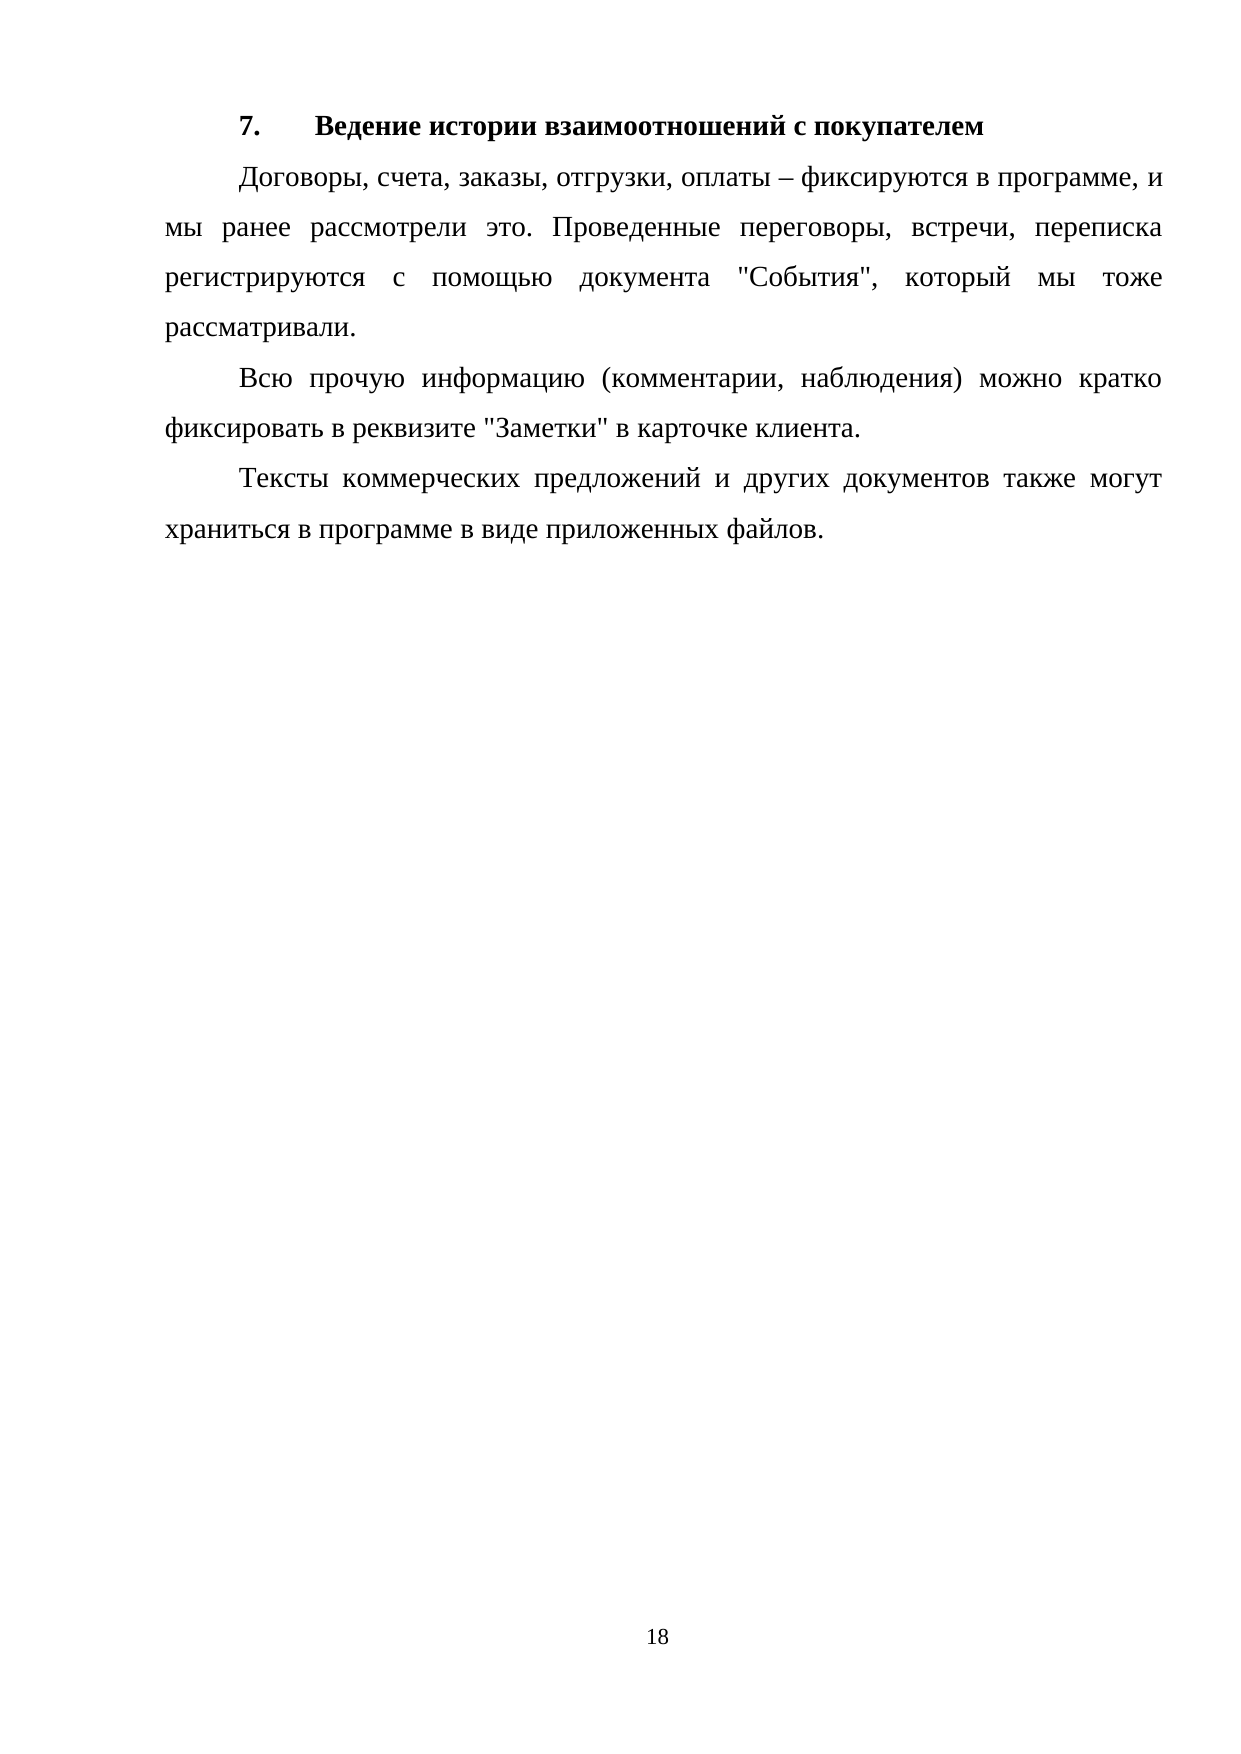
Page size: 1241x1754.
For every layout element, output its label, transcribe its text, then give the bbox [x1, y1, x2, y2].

text Всю прочую информацию (комментарии, наблюдения) можно кратко фиксировать в реквизите "Заметки" в карточке клиента. [164, 360, 1163, 444]
text Договоры, счета, заказы, отгрузки, оплаты – фиксируются в программе, и мы ранее рассмотрели это. Проведенные переговоры, встречи, переписка регистрируются с помощью документа "События", который мы тоже рассматривали. [164, 159, 1163, 343]
text Тексты коммерческих предложений и других документов также могут храниться в программе в виде приложенных файлов. [164, 461, 1163, 544]
subtitle Ведение истории взаимоотношений с покупателем [164, 108, 1163, 142]
